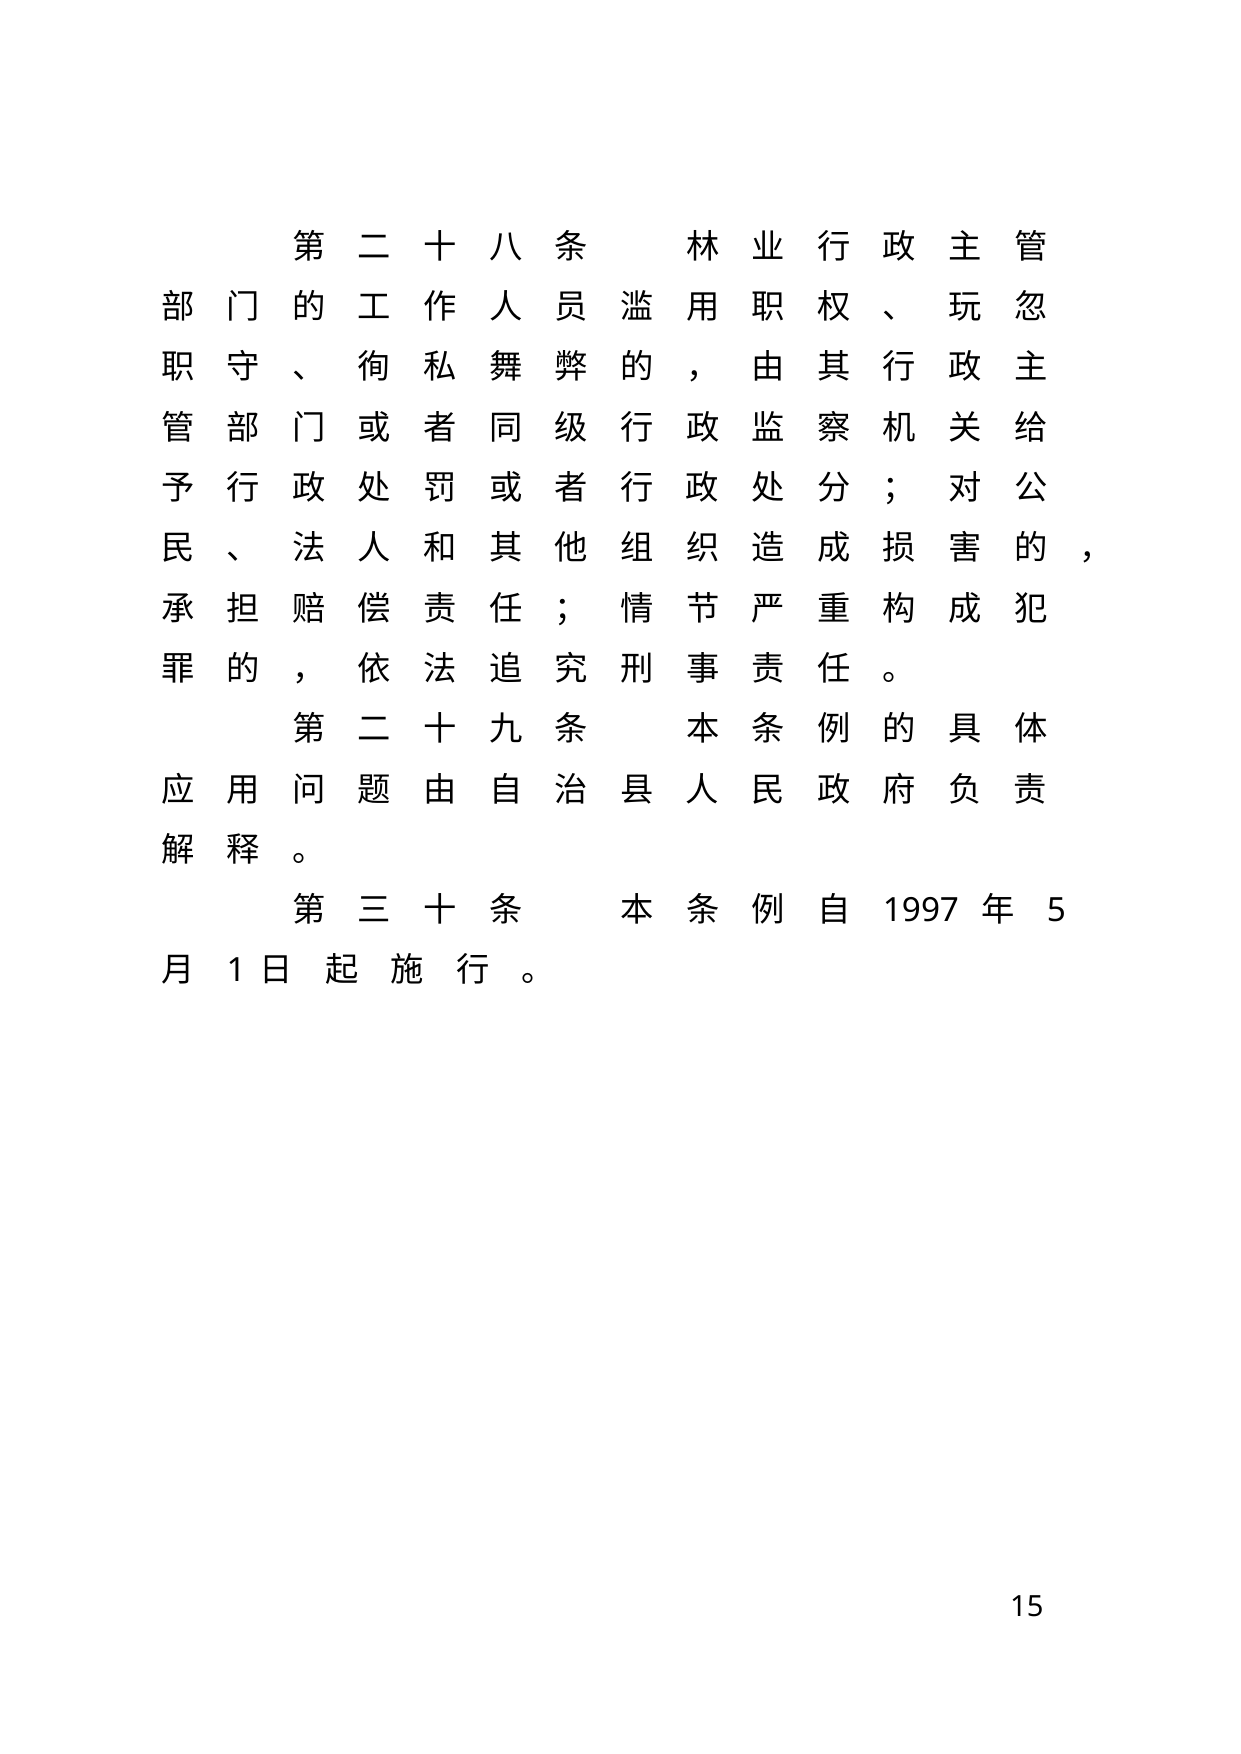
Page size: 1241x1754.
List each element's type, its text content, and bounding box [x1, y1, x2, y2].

text 第二十九条 本条例的具体应用问题由自治县人民政府负责解释。 [161, 696, 1079, 877]
text 第三十条 本条例自1997年5月1日起施行。 [161, 877, 1079, 998]
text 第二十八条 林业行政主管部门的工作人员滥用职权、玩忽职守、徇私舞弊的，由其行政主管部门或者同级行政监察机关给予行政处罚或者行政处分；对公民、法人和其他组织造成损害的，承担赔偿责任；情节严重构成犯罪的，依法追究刑事责任。 [161, 213, 1079, 696]
